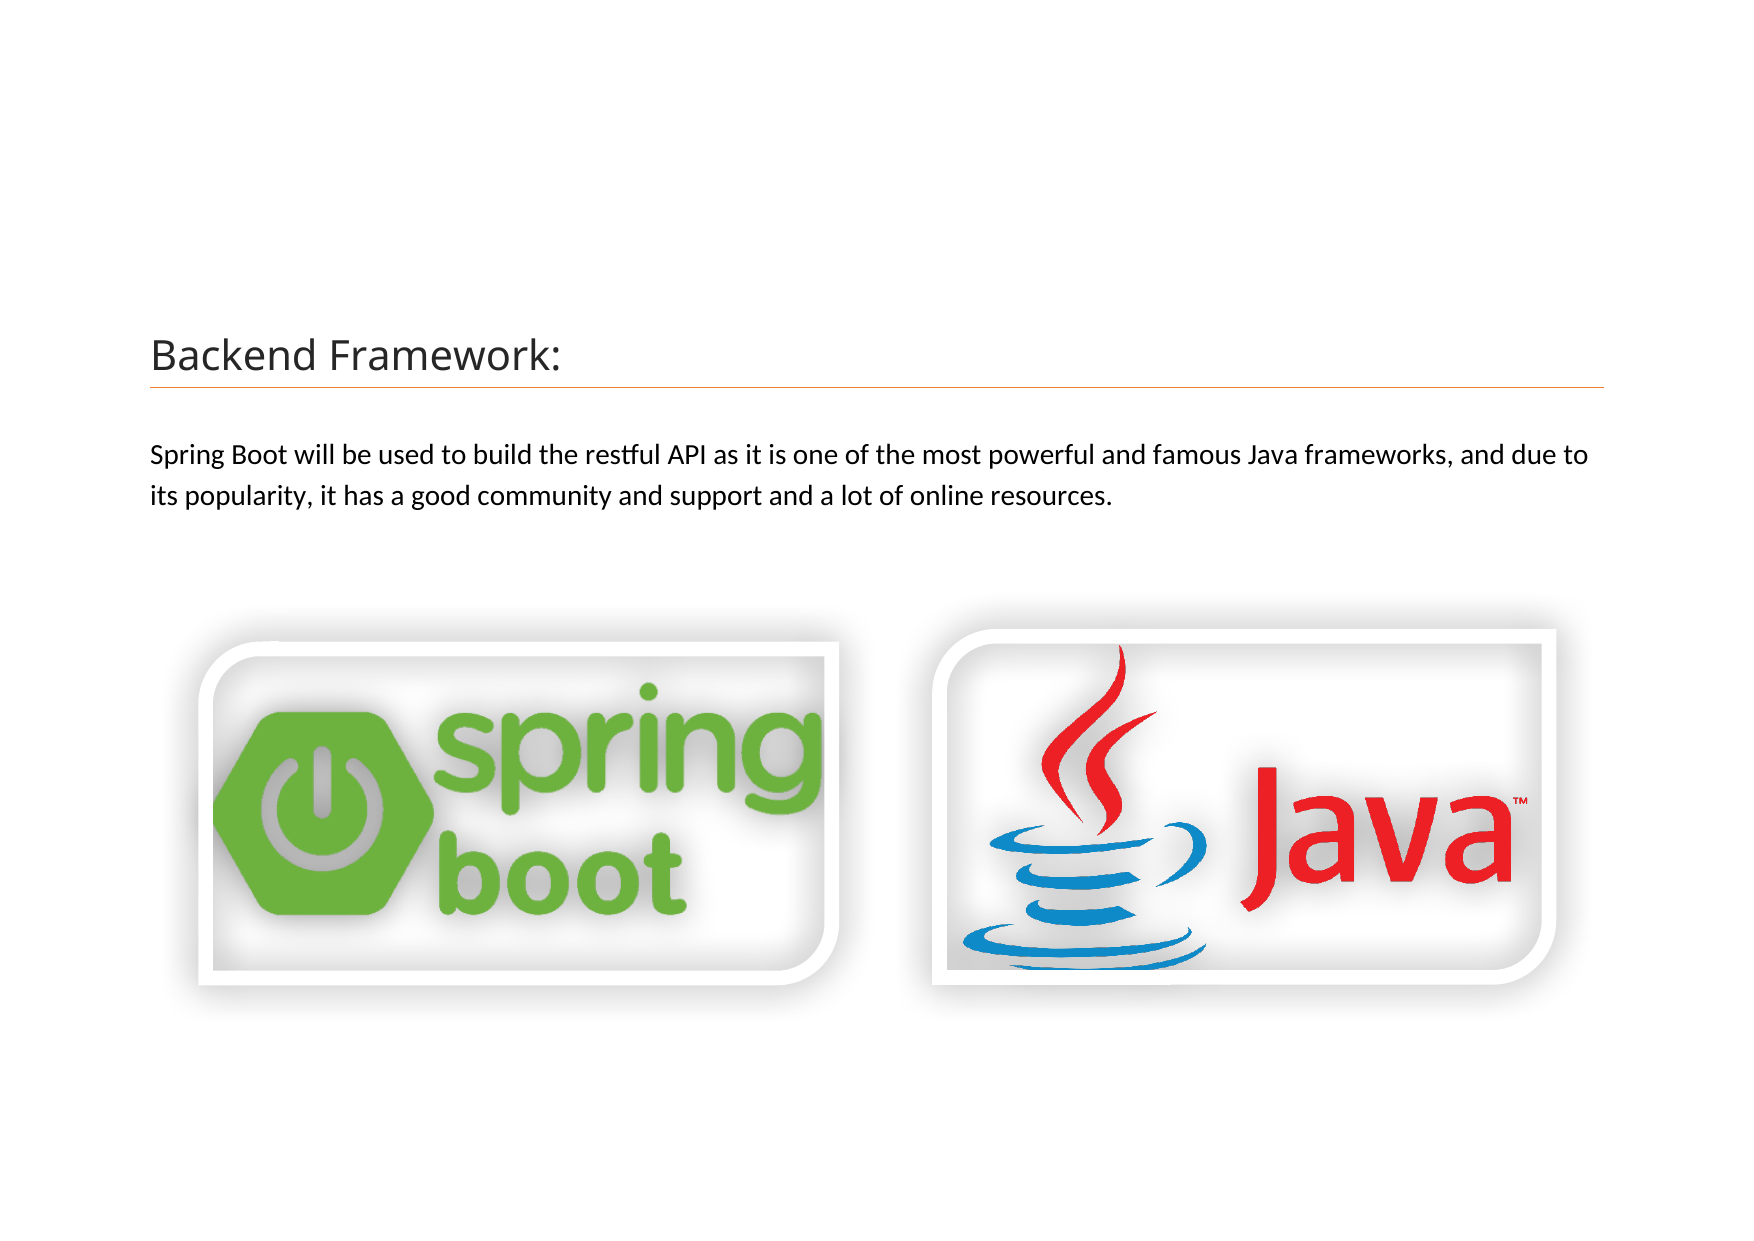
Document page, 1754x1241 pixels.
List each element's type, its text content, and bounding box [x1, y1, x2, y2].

text Spring Boot will be used to build the restful API as it is one of the most powerful and famous Java frameworks, and due to its popularity, it has a good community and support and a lot of online resources. [150, 400, 1604, 513]
picture [213, 657, 824, 970]
subtitle Backend Framework: [150, 326, 1604, 387]
picture [947, 644, 1541, 970]
